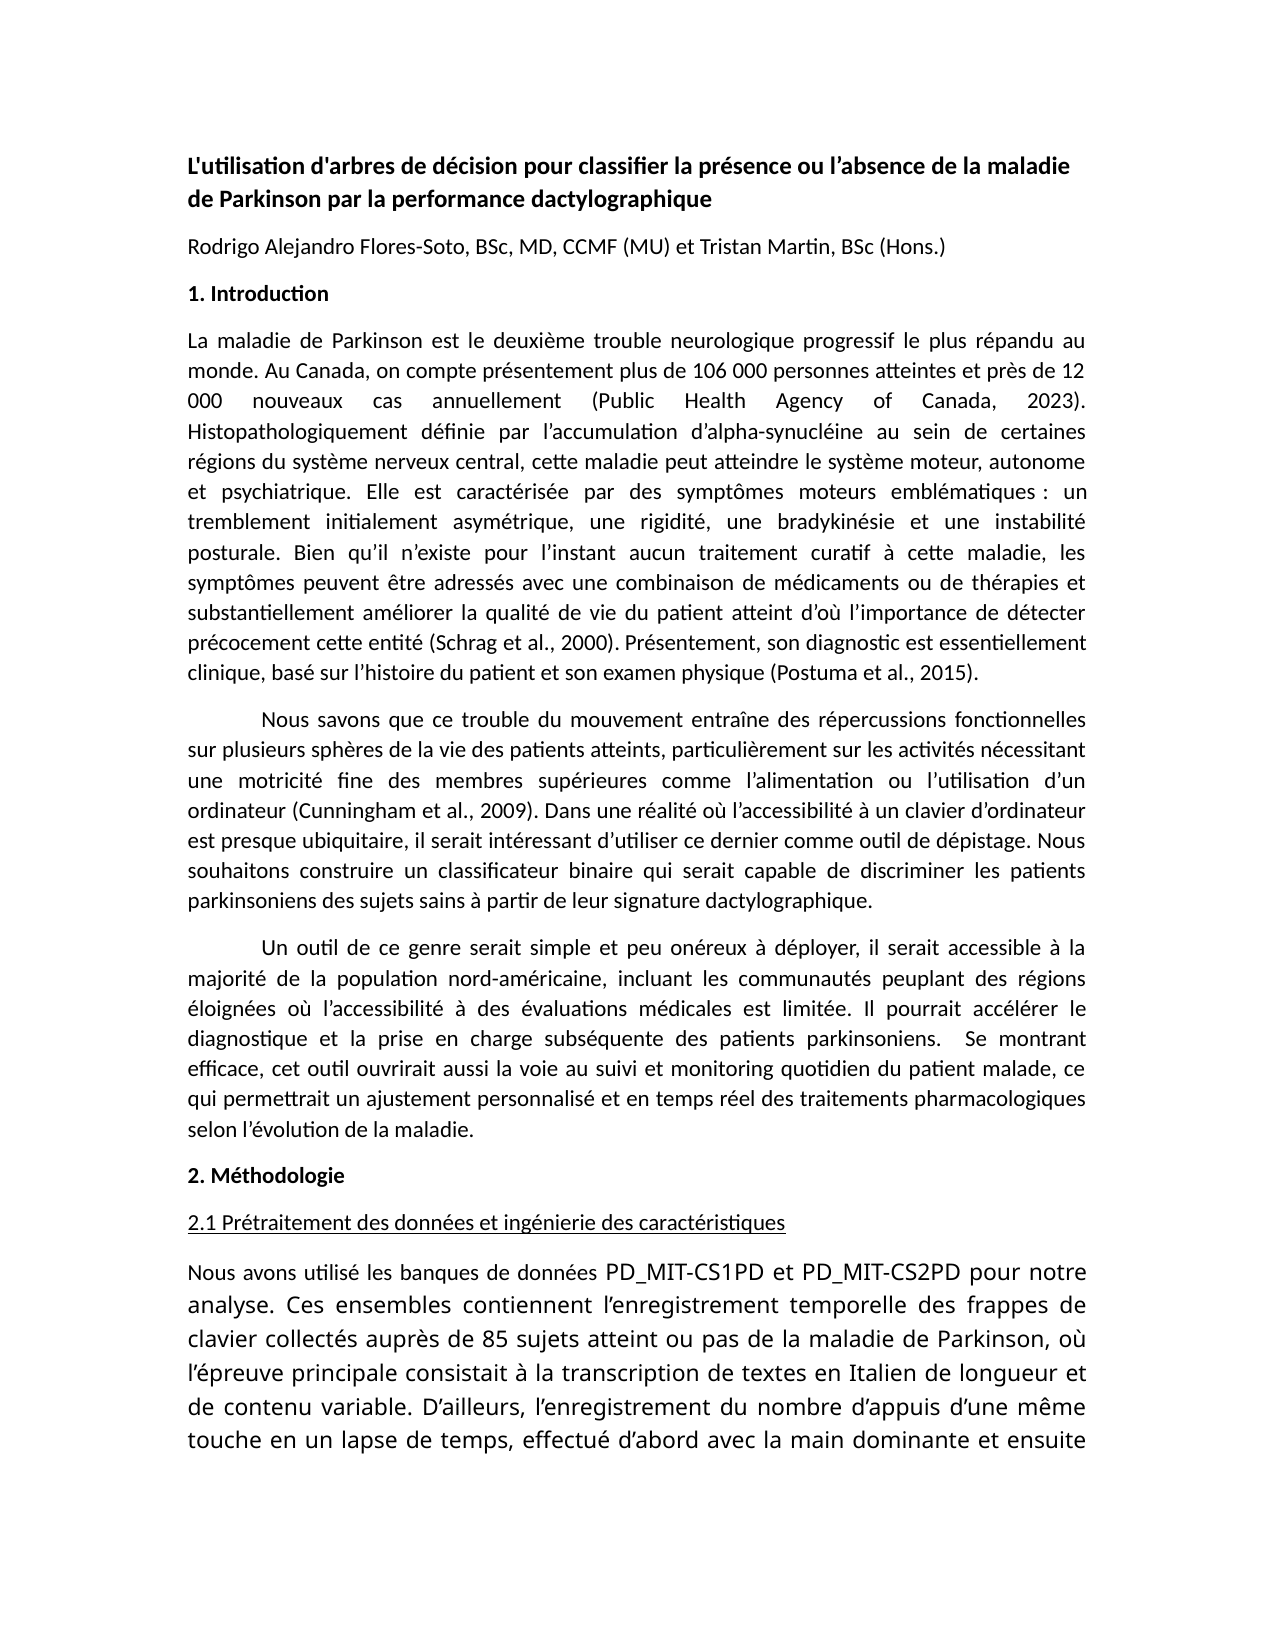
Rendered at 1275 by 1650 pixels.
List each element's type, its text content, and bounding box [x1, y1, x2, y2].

text La maladie de Parkinson est le deuxième trouble neurologique progressif le plus répandu au monde. Au Canada, on compte présentement plus de 106 000 personnes atteintes et près de 12 000 nouveaux cas annuellement (Public Health Agency of Canada, 2023). Histopathologiquement définie par l’accumulation d’alpha-synucléine au sein de certaines régions du système nerveux central, cette maladie peut atteindre le système moteur, autonome et psychiatrique. Elle est caractérisée par des symptômes moteurs emblématiques : un tremblement initialement asymétrique, une rigidité, une bradykinésie et une instabilité posturale. Bien qu’il n’existe pour l’instant aucun traitement curatif à cette maladie, les symptômes peuvent être adressés avec une combinaison de médicaments ou de thérapies et substantiellement améliorer la qualité de vie du patient atteint d’où l’importance de détecter précocement cette entité (Schrag et al., 2000). Présentement, son diagnostic est essentiellement clinique, basé sur l’histoire du patient et son examen physique (Postuma et al., 2015). [187, 326, 1087, 687]
text 2. Méthodologie [187, 1162, 1087, 1190]
text Un outil de ce genre serait simple et peu onéreux à déployer, il serait accessible à la majorité de la population nord-américaine, incluant les communautés peuplant des régions éloignées où l’accessibilité à des évaluations médicales est limitée. Il pourrait accélérer le diagnostique et la prise en charge subséquente des patients parkinsoniens. Se montrant efficace, cet outil ouvrirait aussi la voie au suivi et monitoring quotidien du patient malade, ce qui permettrait un ajustement personnalisé et en temps réel des traitements pharmacologiques selon l’évolution de la maladie. [187, 933, 1087, 1143]
text Rodrigo Alejandro Flores-Soto, BSc, MD, CCMF (MU) et Tristan Martin, BSc (Hons.) [187, 232, 1087, 261]
text 1. Introduction [187, 279, 1087, 307]
text L'utilisation d'arbres de décision pour classifier la présence ou l’absence de la maladie de Parkinson par la performance dactylographique [187, 150, 1087, 213]
text 2.1 Prétraitement des données et ingénierie des caractéristiques [187, 1208, 1087, 1237]
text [187, 1255, 1087, 1436]
text Nous savons que ce trouble du mouvement entraîne des répercussions fonctionnelles sur plusieurs sphères de la vie des patients atteints, particulièrement sur les activités nécessitant une motricité fine des membres supérieures comme l’alimentation ou l’utilisation d’un ordinateur (Cunningham et al., 2009). Dans une réalité où l’accessibilité à un clavier d’ordinateur est presque ubiquitaire, il serait intéressant d’utiliser ce dernier comme outil de dépistage. Nous souhaitons construire un classificateur binaire qui serait capable de discriminer les patients parkinsoniens des sujets sains à partir de leur signature dactylographique. [187, 705, 1087, 915]
